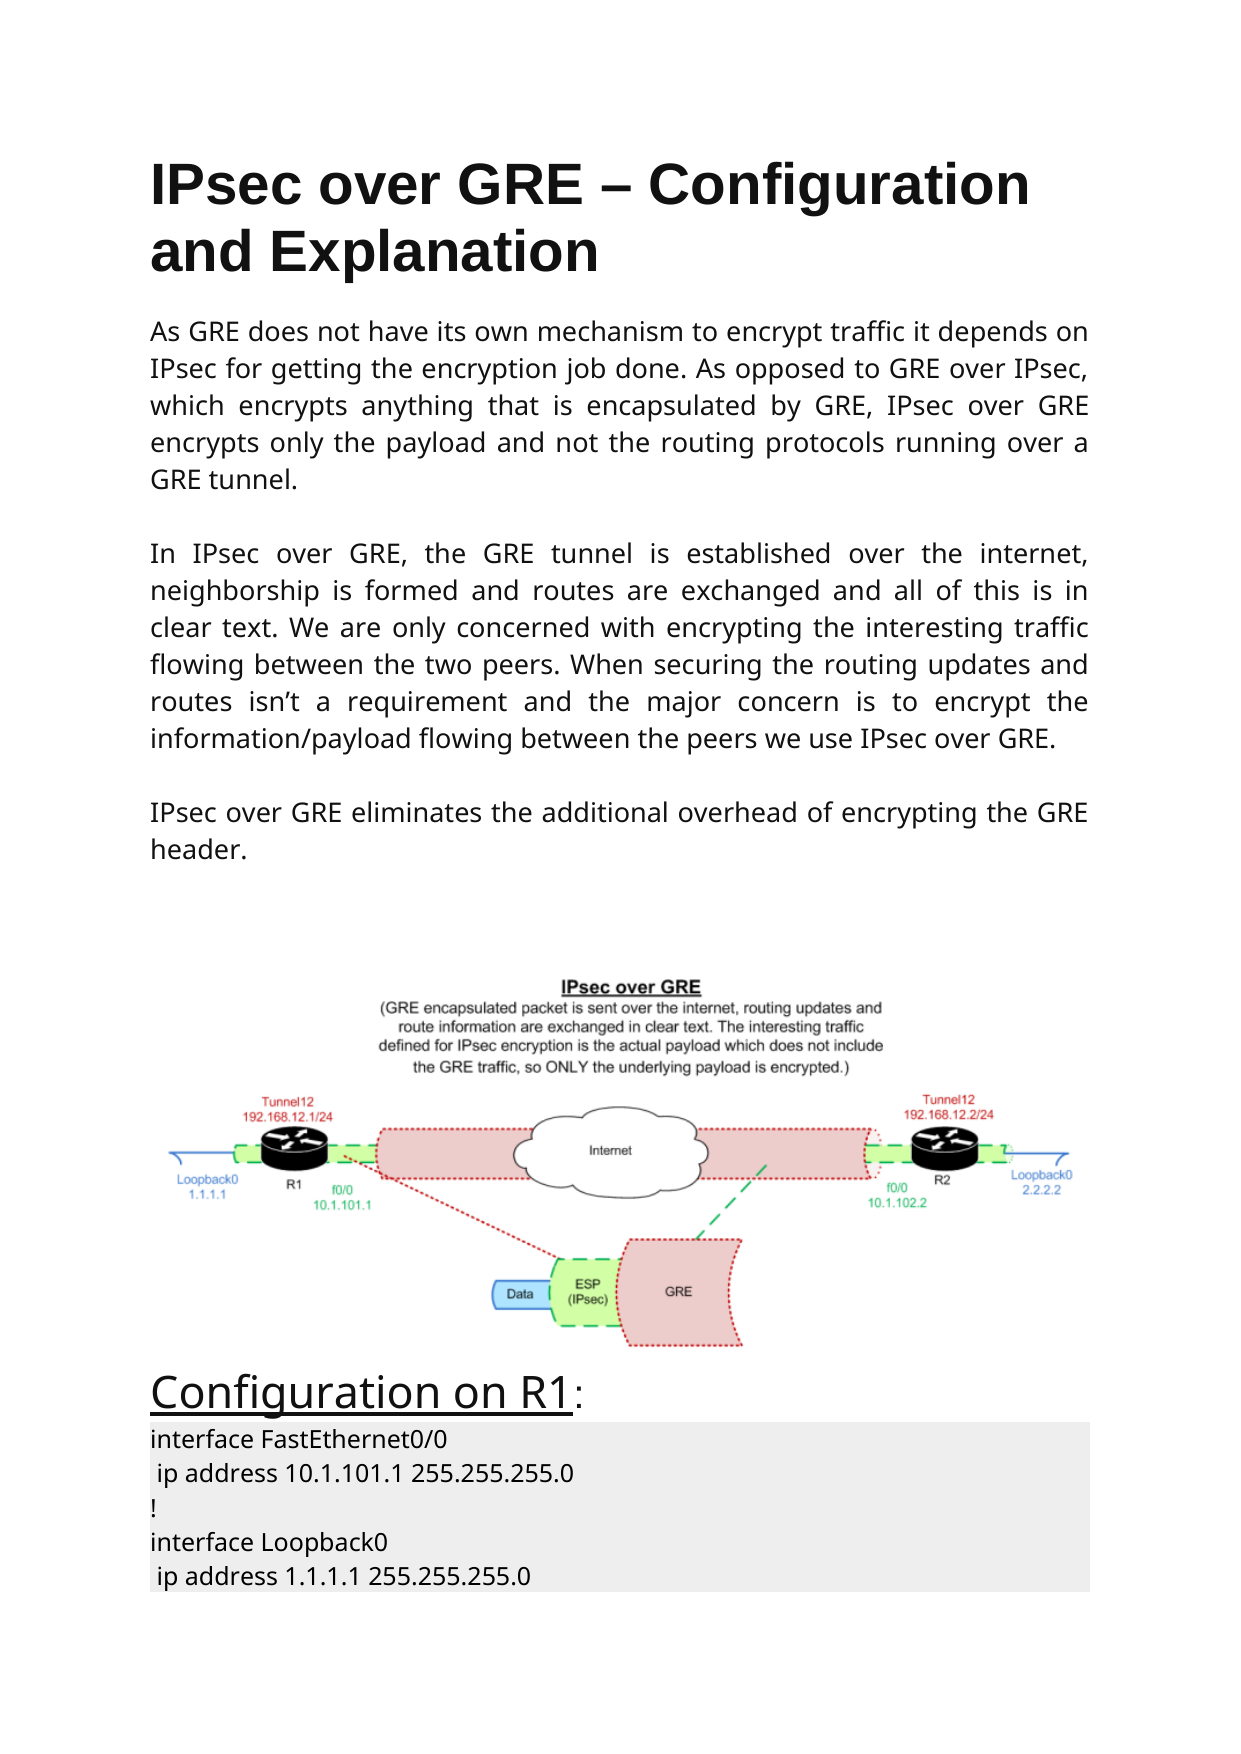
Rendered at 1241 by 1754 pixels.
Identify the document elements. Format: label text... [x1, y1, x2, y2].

subtitle Configuration on R1: [150, 1361, 1090, 1422]
picture [150, 970, 1090, 1361]
text interface FastEthernet0/0 [150, 1422, 1090, 1456]
text IPsec over GRE eliminates the additional overhead of encrypting the GRE header. [150, 793, 1090, 867]
text In IPsec over GRE, the GRE tunnel is established over the internet, neighborship is formed and routes are exchanged and all of this is in clear text. We are only concerned with encrypting the interesting traffic flowing between the two peers. When securing the routing updates and routes isn’t a requirement and the major concern is to encrypt the information/payload flowing between the peers we use IPsec over GRE. [150, 535, 1090, 756]
text ip address 10.1.101.1 255.255.255.0 [150, 1456, 1090, 1490]
text ! [150, 1490, 1090, 1524]
text As GRE does not have its own mechanism to encrypt traffic it depends on IPsec for getting the encryption job done. As opposed to GRE over IPsec, which encrypts anything that is encapsulated by GRE, IPsec over GRE encrypts only the payload and not the routing protocols running over a GRE tunnel. [150, 313, 1090, 497]
text interface Loopback0 [150, 1524, 1090, 1558]
text ip address 1.1.1.1 255.255.255.0 [150, 1558, 1090, 1592]
text IPsec over GRE – Configuration and Explanation [150, 150, 1090, 284]
